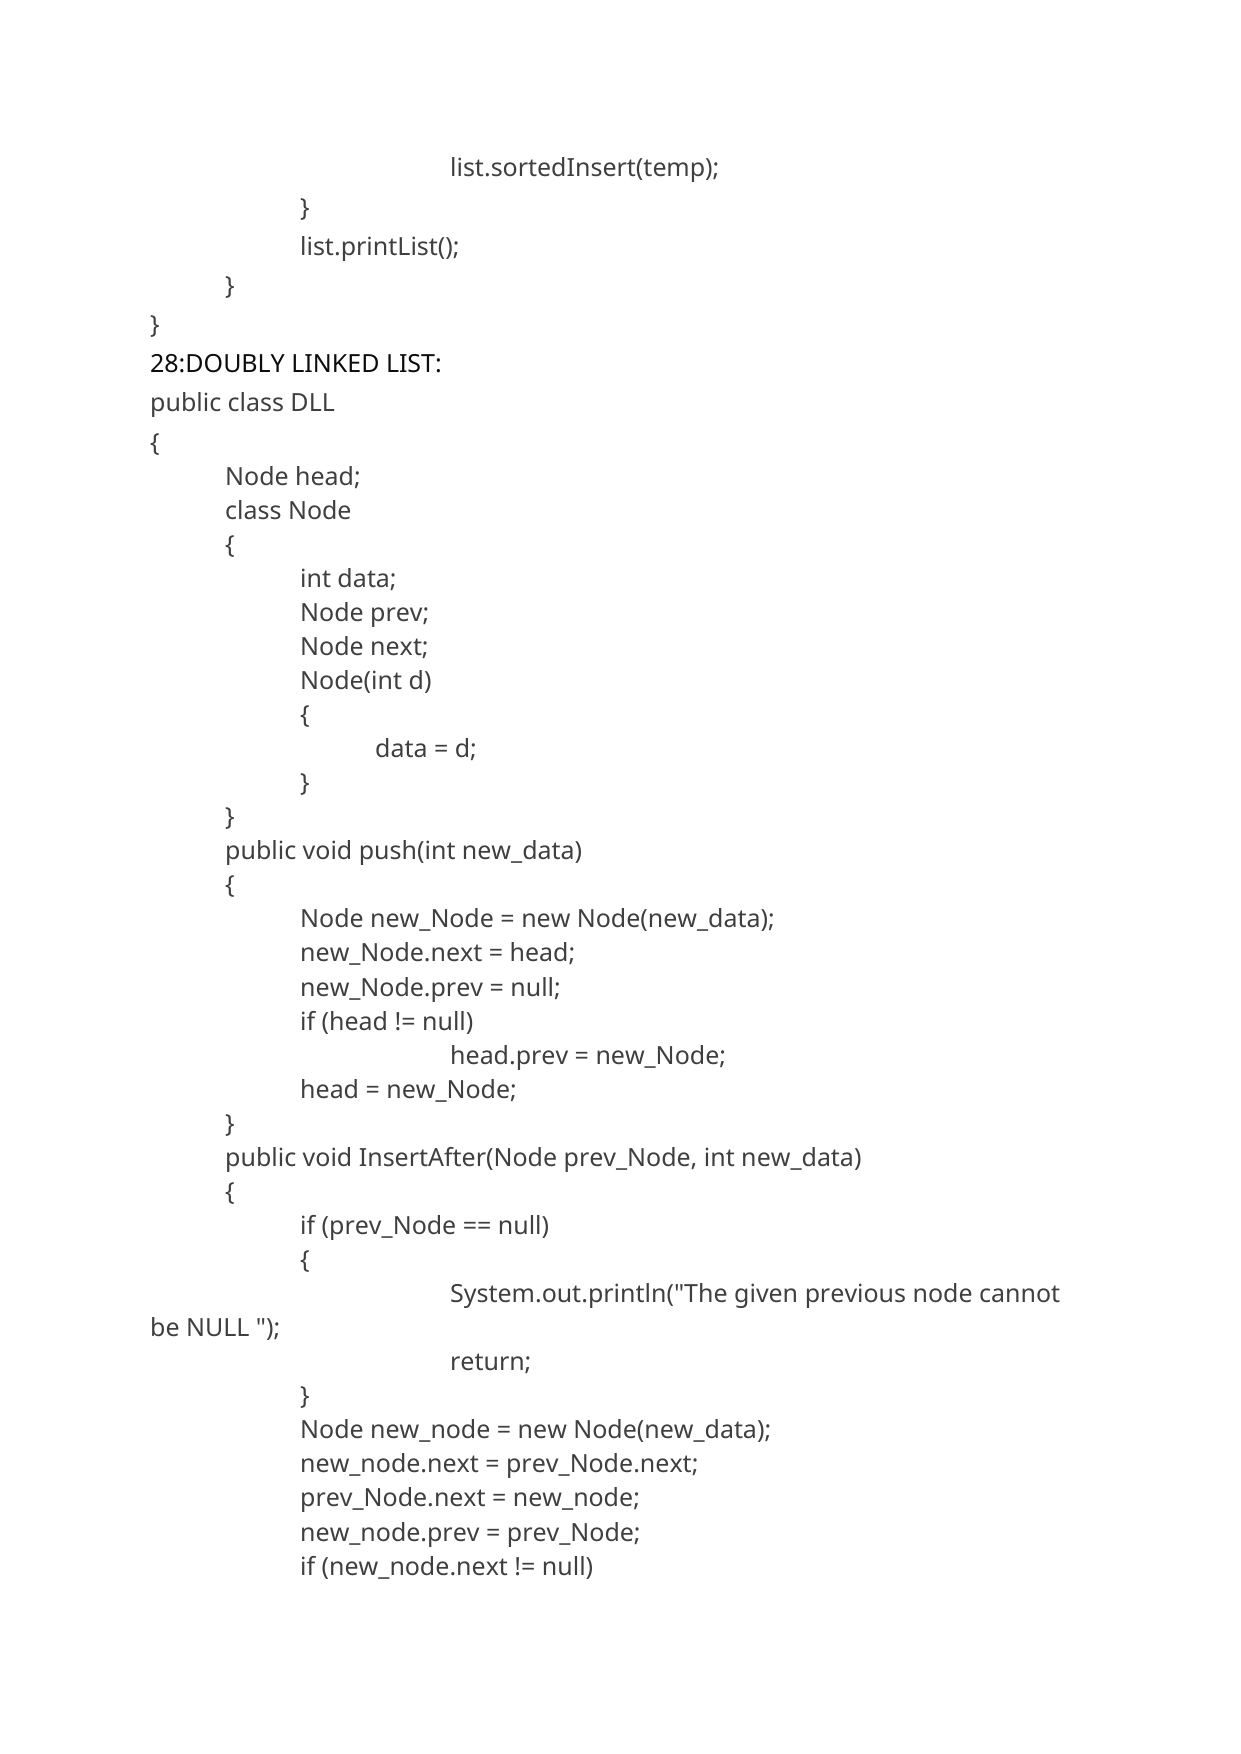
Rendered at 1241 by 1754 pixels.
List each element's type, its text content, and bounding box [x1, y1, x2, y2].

text } [150, 267, 1090, 302]
text public void push(int new_data) [225, 833, 1090, 867]
text { [150, 867, 1090, 901]
text data = d; [300, 731, 1090, 765]
text if (prev_Node == null) [225, 1208, 1090, 1242]
text Node head; [150, 458, 1090, 492]
text public void InsertAfter(Node prev_Node, int new_data) [150, 1139, 1090, 1173]
text prev_Node.next = new_node; [225, 1480, 1090, 1514]
text new_node.prev = prev_Node; [225, 1514, 1090, 1548]
text if (head != null) [225, 1003, 1090, 1037]
text System.out.println("The given previous node cannot be NULL "); [150, 1276, 1090, 1344]
text public class DLL [150, 385, 1090, 419]
text } [150, 1378, 1090, 1412]
text Node next; [150, 628, 1090, 663]
text } [225, 765, 1090, 799]
text head = new_Node; [225, 1071, 1090, 1105]
text list.printList(); [225, 228, 1090, 262]
text Node(int d) [225, 663, 1090, 697]
text } [150, 307, 1090, 341]
text int data; [150, 560, 1090, 594]
text new_Node.prev = null; [150, 969, 1090, 1003]
text 28:DOUBLY LINKED LIST: [150, 346, 1090, 380]
text head.prev = new_Node; [150, 1037, 1090, 1071]
text { [150, 1173, 1090, 1208]
text } [150, 799, 1090, 833]
text { [150, 526, 1090, 560]
text } [150, 189, 1090, 223]
text class Node [150, 492, 1090, 526]
text { [150, 424, 1090, 458]
text Node new_node = new Node(new_data); [225, 1412, 1090, 1446]
text return; [150, 1344, 1090, 1378]
text if (new_node.next != null) [225, 1548, 1090, 1582]
text Node prev; [150, 594, 1090, 628]
text } [150, 1105, 1090, 1139]
text new_node.next = prev_Node.next; [300, 1446, 1090, 1480]
text new_Node.next = head; [225, 935, 1090, 969]
text { [225, 697, 1090, 731]
text Node new_Node = new Node(new_data); [225, 901, 1090, 935]
text list.sortedInsert(temp); [150, 150, 1090, 184]
text { [225, 1242, 1090, 1276]
